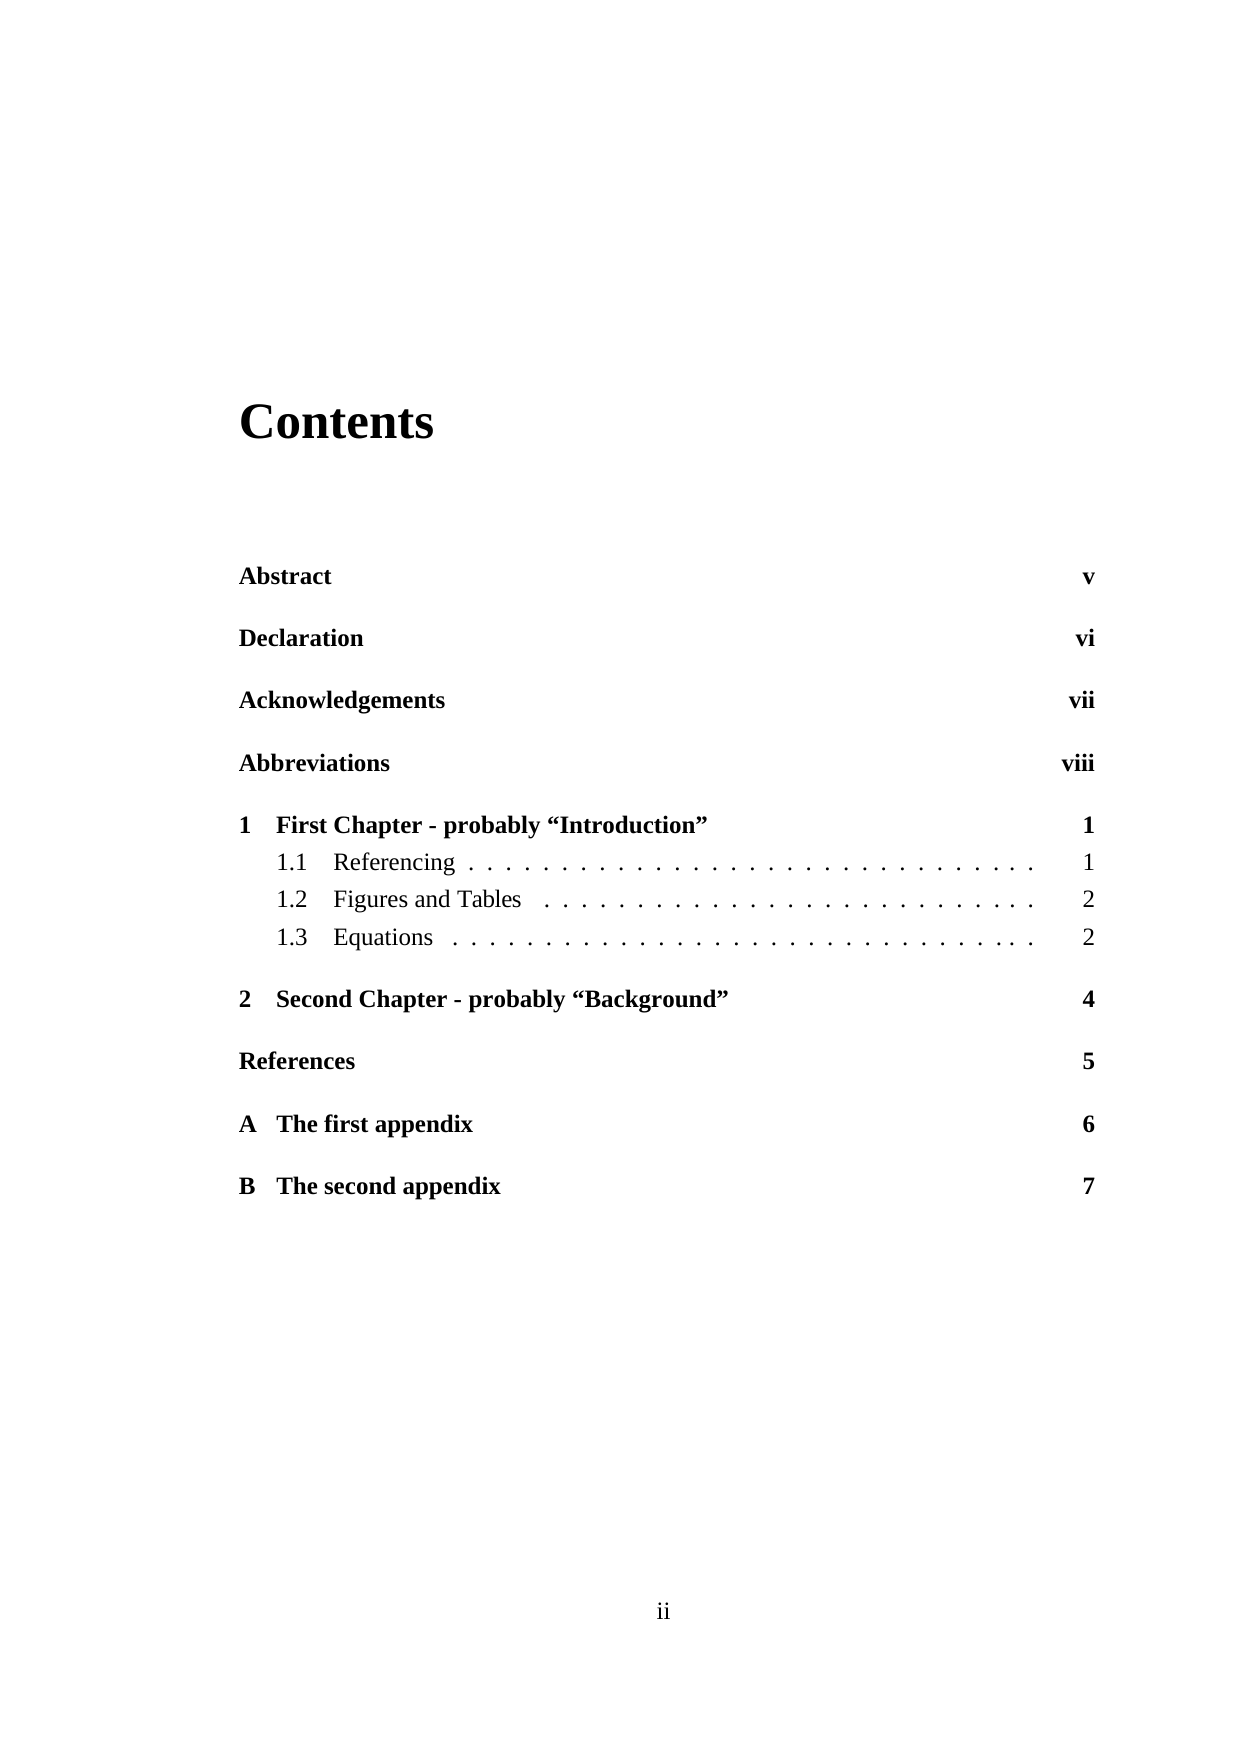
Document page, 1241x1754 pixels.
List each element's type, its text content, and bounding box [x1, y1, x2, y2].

text Abstract v [238, 561, 1107, 590]
subtitle Contents [238, 391, 1107, 450]
